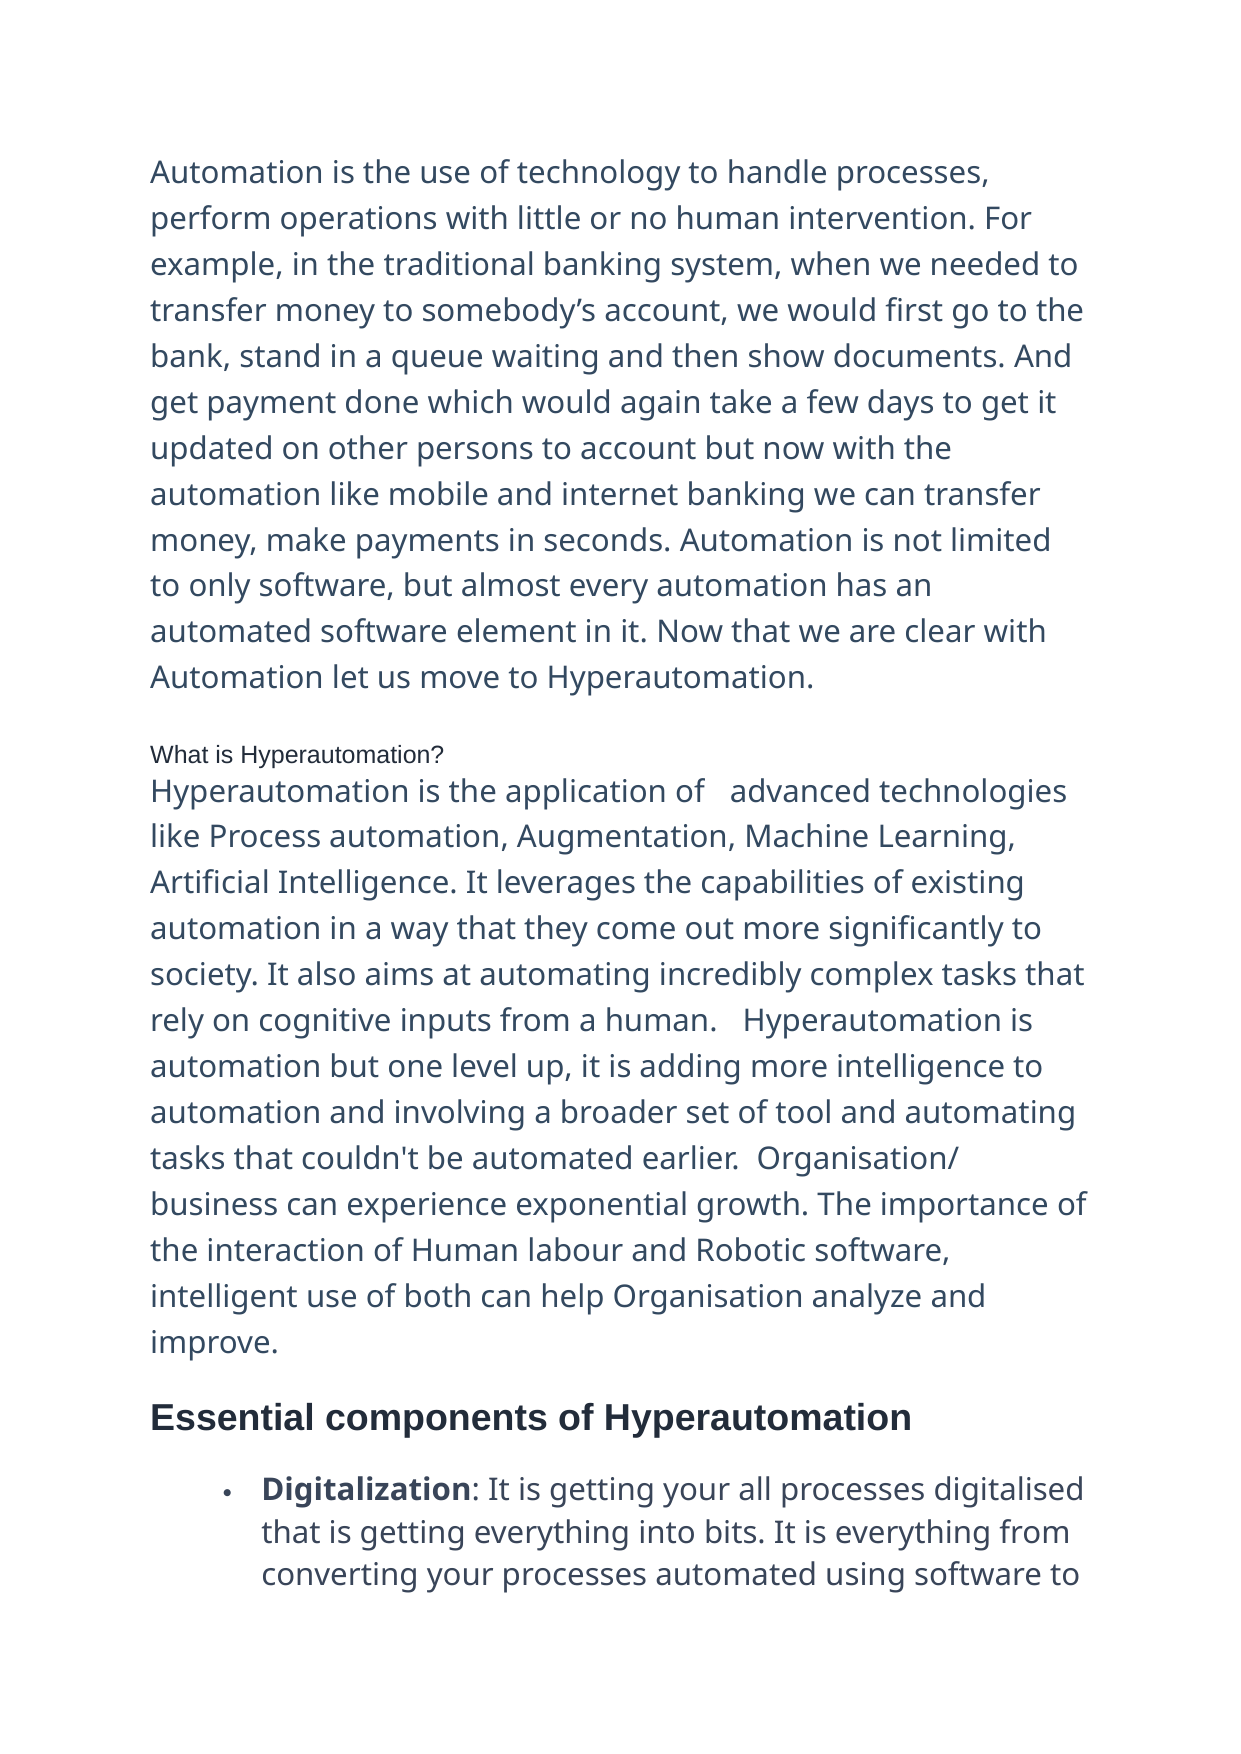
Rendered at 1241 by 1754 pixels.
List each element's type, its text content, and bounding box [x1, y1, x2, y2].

text Hyperautomation is the application of advanced technologies like Process automation, Augmentation, Machine Learning, Artificial Intelligence. It leverages the capabilities of existing automation in a way that they come out more significantly to society. It also aims at automating incredibly complex tasks that rely on cognitive inputs from a human. Hyperautomation is automation but one level up, it is adding more intelligence to automation and involving a broader set of tool and automating tasks that couldn't be automated earlier. Organisation/ business can experience exponential growth. The importance of the interaction of Human labour and Robotic software, intelligent use of both can help Organisation analyze and improve. [150, 768, 1090, 1362]
text Automation is the use of technology to handle processes, perform operations with little or no human intervention. For example, in the traditional banking system, when we needed to transfer money to somebody’s account, we would first go to the bank, stand in a queue waiting and then show documents. And get payment done which would again take a few days to get it updated on other persons to account but now with the automation like mobile and internet banking we can transfer money, make payments in seconds. Automation is not limited to only software, but almost every automation has an automated software element in it. Now that we are clear with Automation let us move to Hyperautomation. [150, 150, 1090, 698]
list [223, 1467, 1090, 1595]
subtitle Essential components of Hyperautomation [150, 1395, 1090, 1438]
subtitle What is Hyperautomation? [150, 718, 1090, 768]
